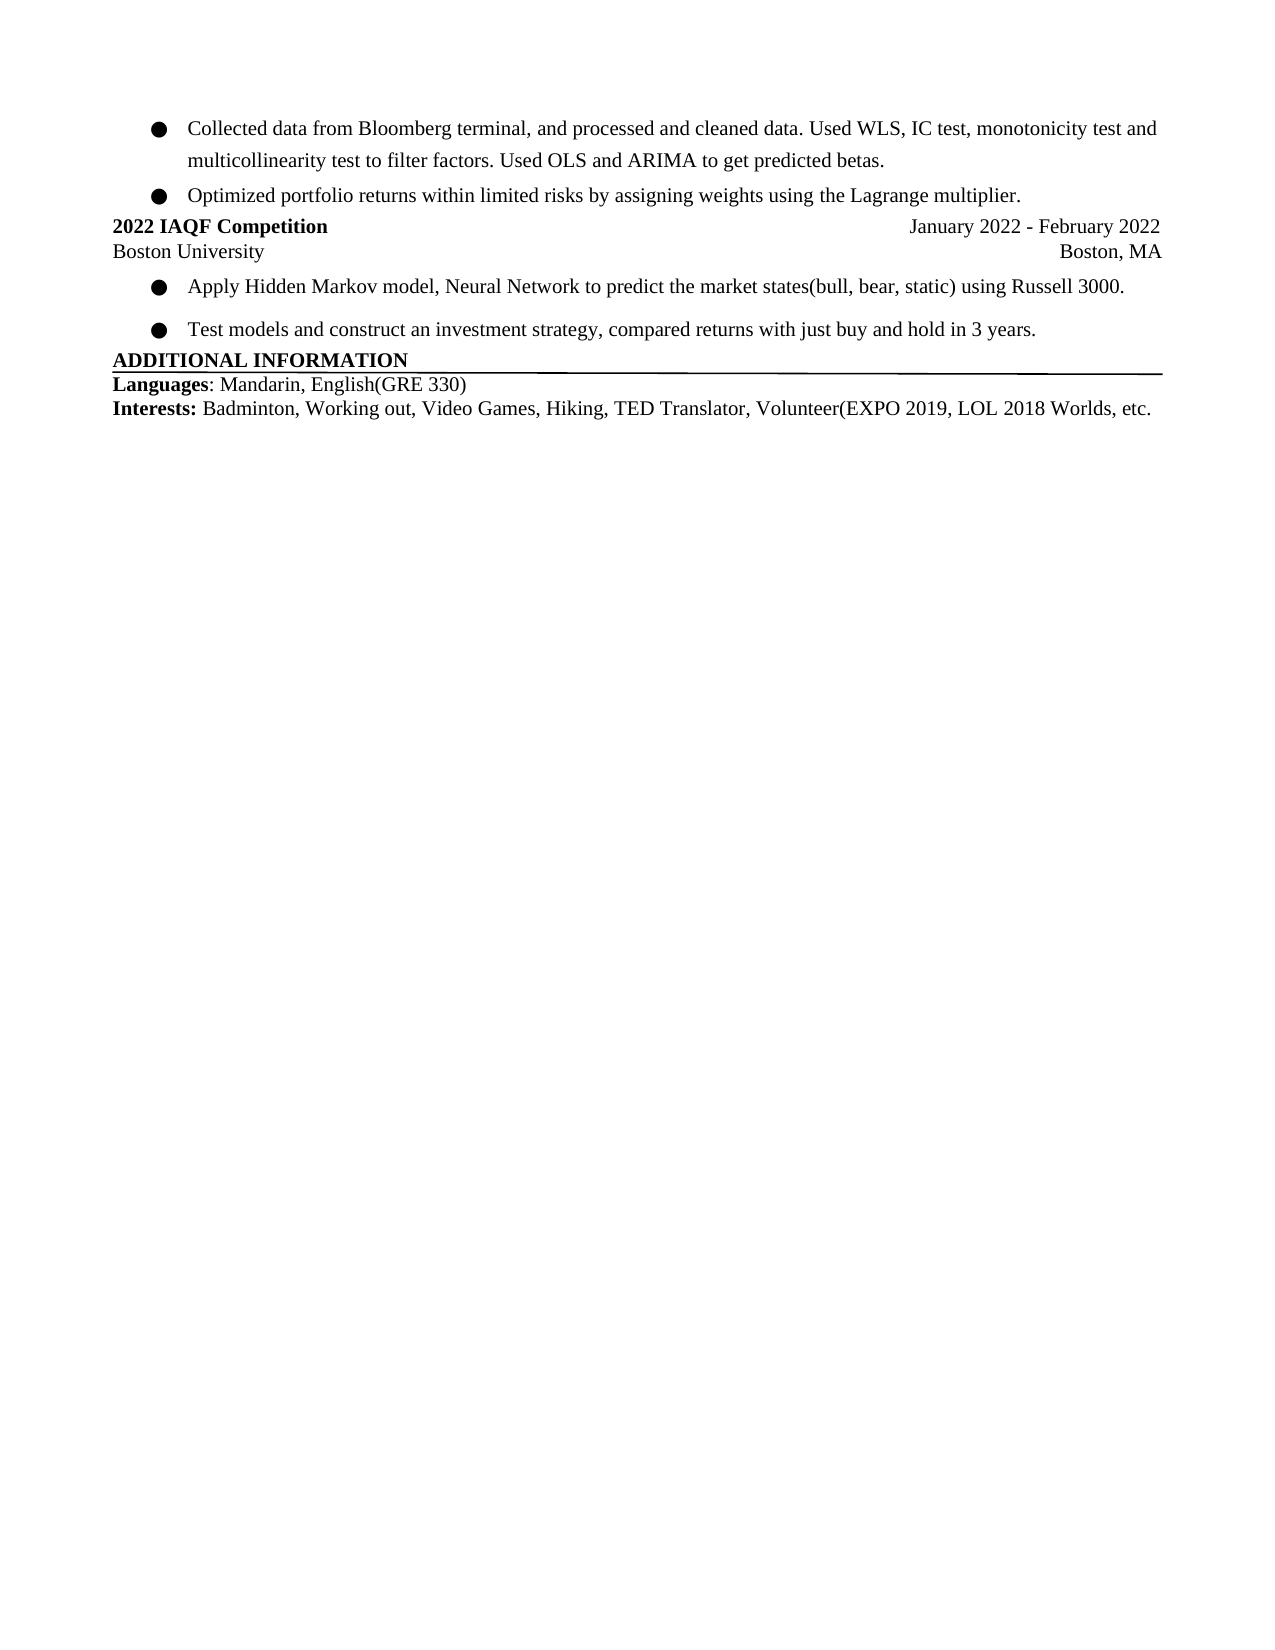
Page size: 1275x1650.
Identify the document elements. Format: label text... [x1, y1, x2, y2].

list Apply Hidden Markov model, Neural Network to predict the market states(bull, bear, static) using Russell 3000. [150, 263, 1162, 305]
text 2022 IAQF Competition January 2022 - February 2022 [112, 214, 1162, 238]
text Boston University Boston, MA [112, 238, 1162, 263]
list Optimized portfolio returns within limited risks by assigning weights using the Lagrange multiplier. [150, 172, 1162, 214]
list Collected data from Bloomberg terminal, and processed and cleaned data. Used WLS, IC test, monotonicity test and multicollinearity test to filter factors. Used OLS and ARIMA to get predicted betas. [150, 105, 1162, 172]
text Languages: Mandarin, English(GRE 330) [112, 372, 1185, 396]
list Test models and construct an investment strategy, compared returns with just buy and hold in 3 years. [150, 305, 1162, 348]
text Interests: Badminton, Working out, Video Games, Hiking, TED Translator, Volunteer(EXPO 2019, LOL 2018 Worlds, etc. [112, 396, 1185, 420]
text ADDITIONAL INFORMATION [112, 348, 1162, 372]
